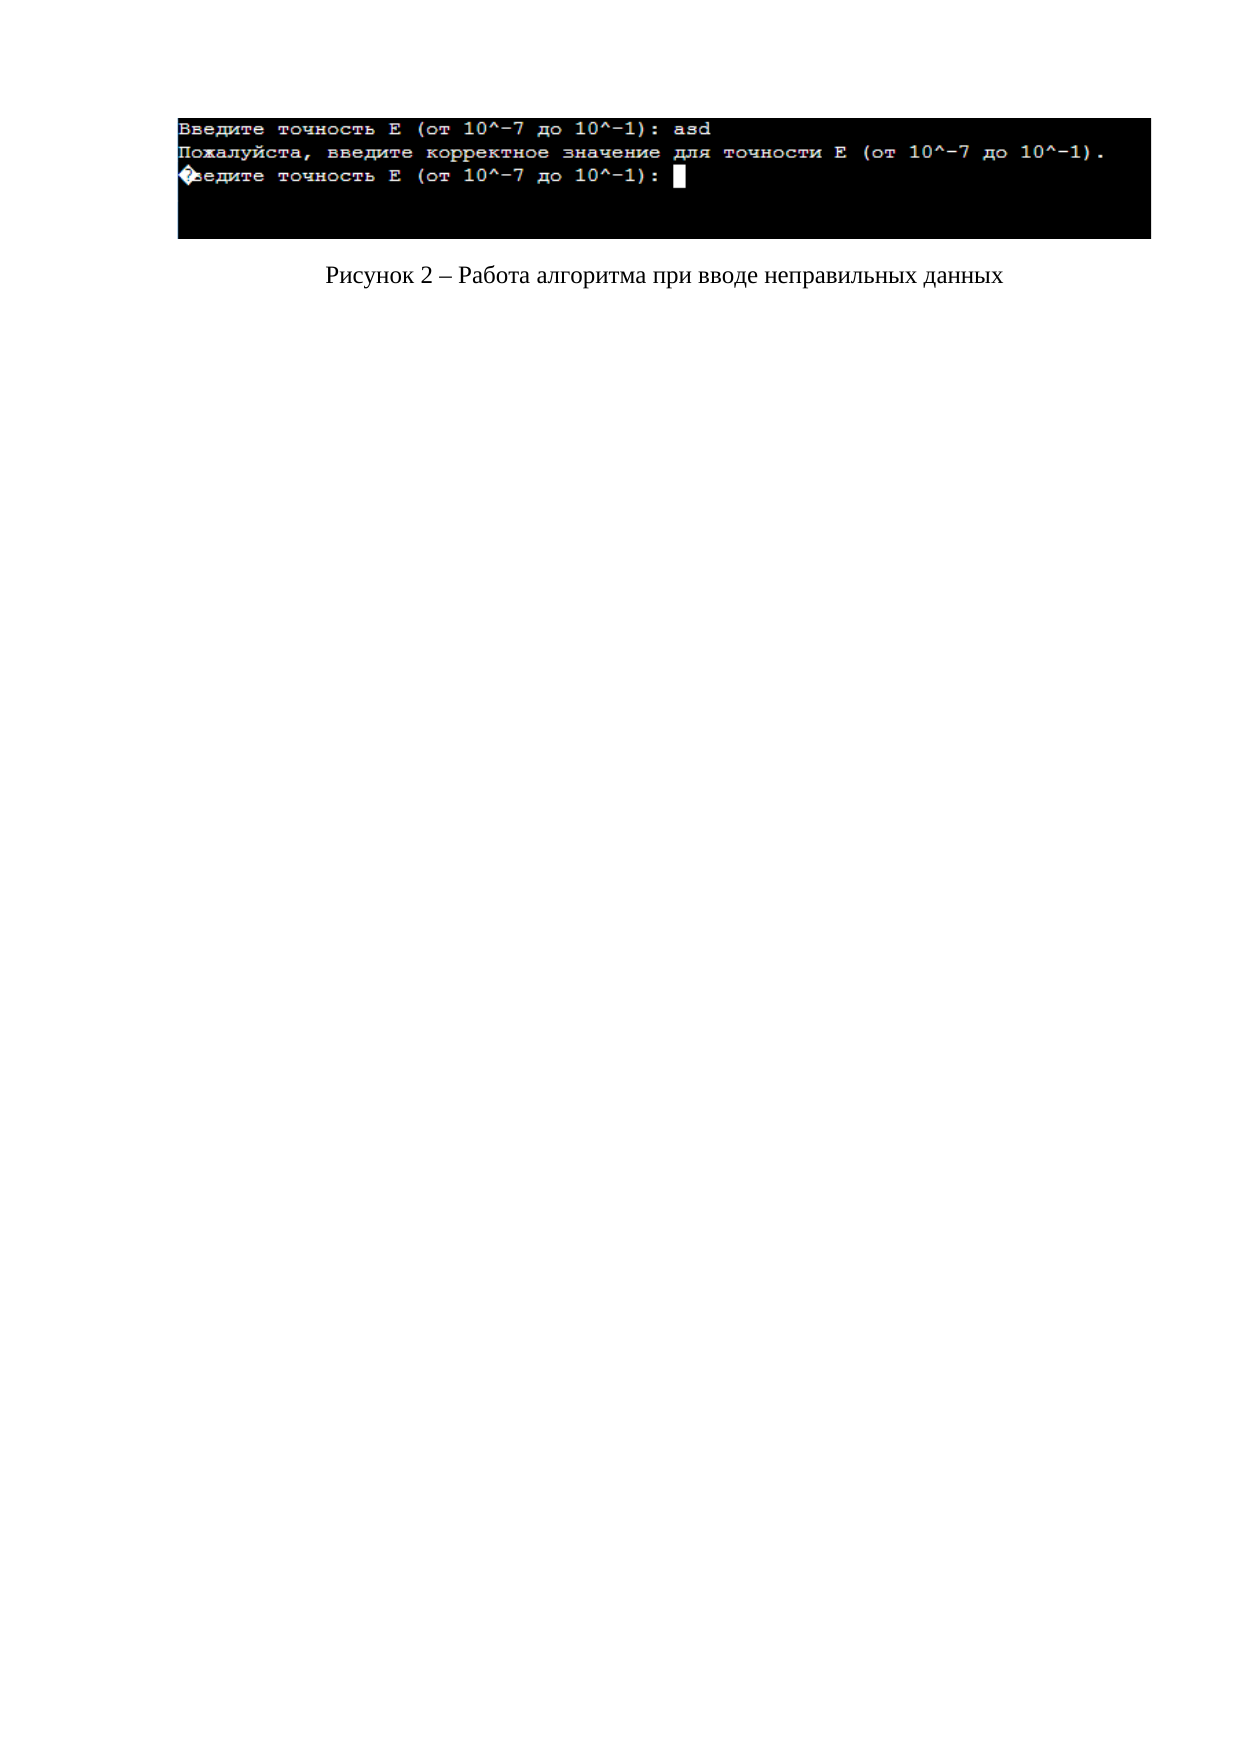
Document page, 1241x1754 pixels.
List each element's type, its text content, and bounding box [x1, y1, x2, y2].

picture [177, 118, 1152, 239]
text Рисунок 2 – Работа алгоритма при вводе неправильных данных [177, 260, 1152, 288]
